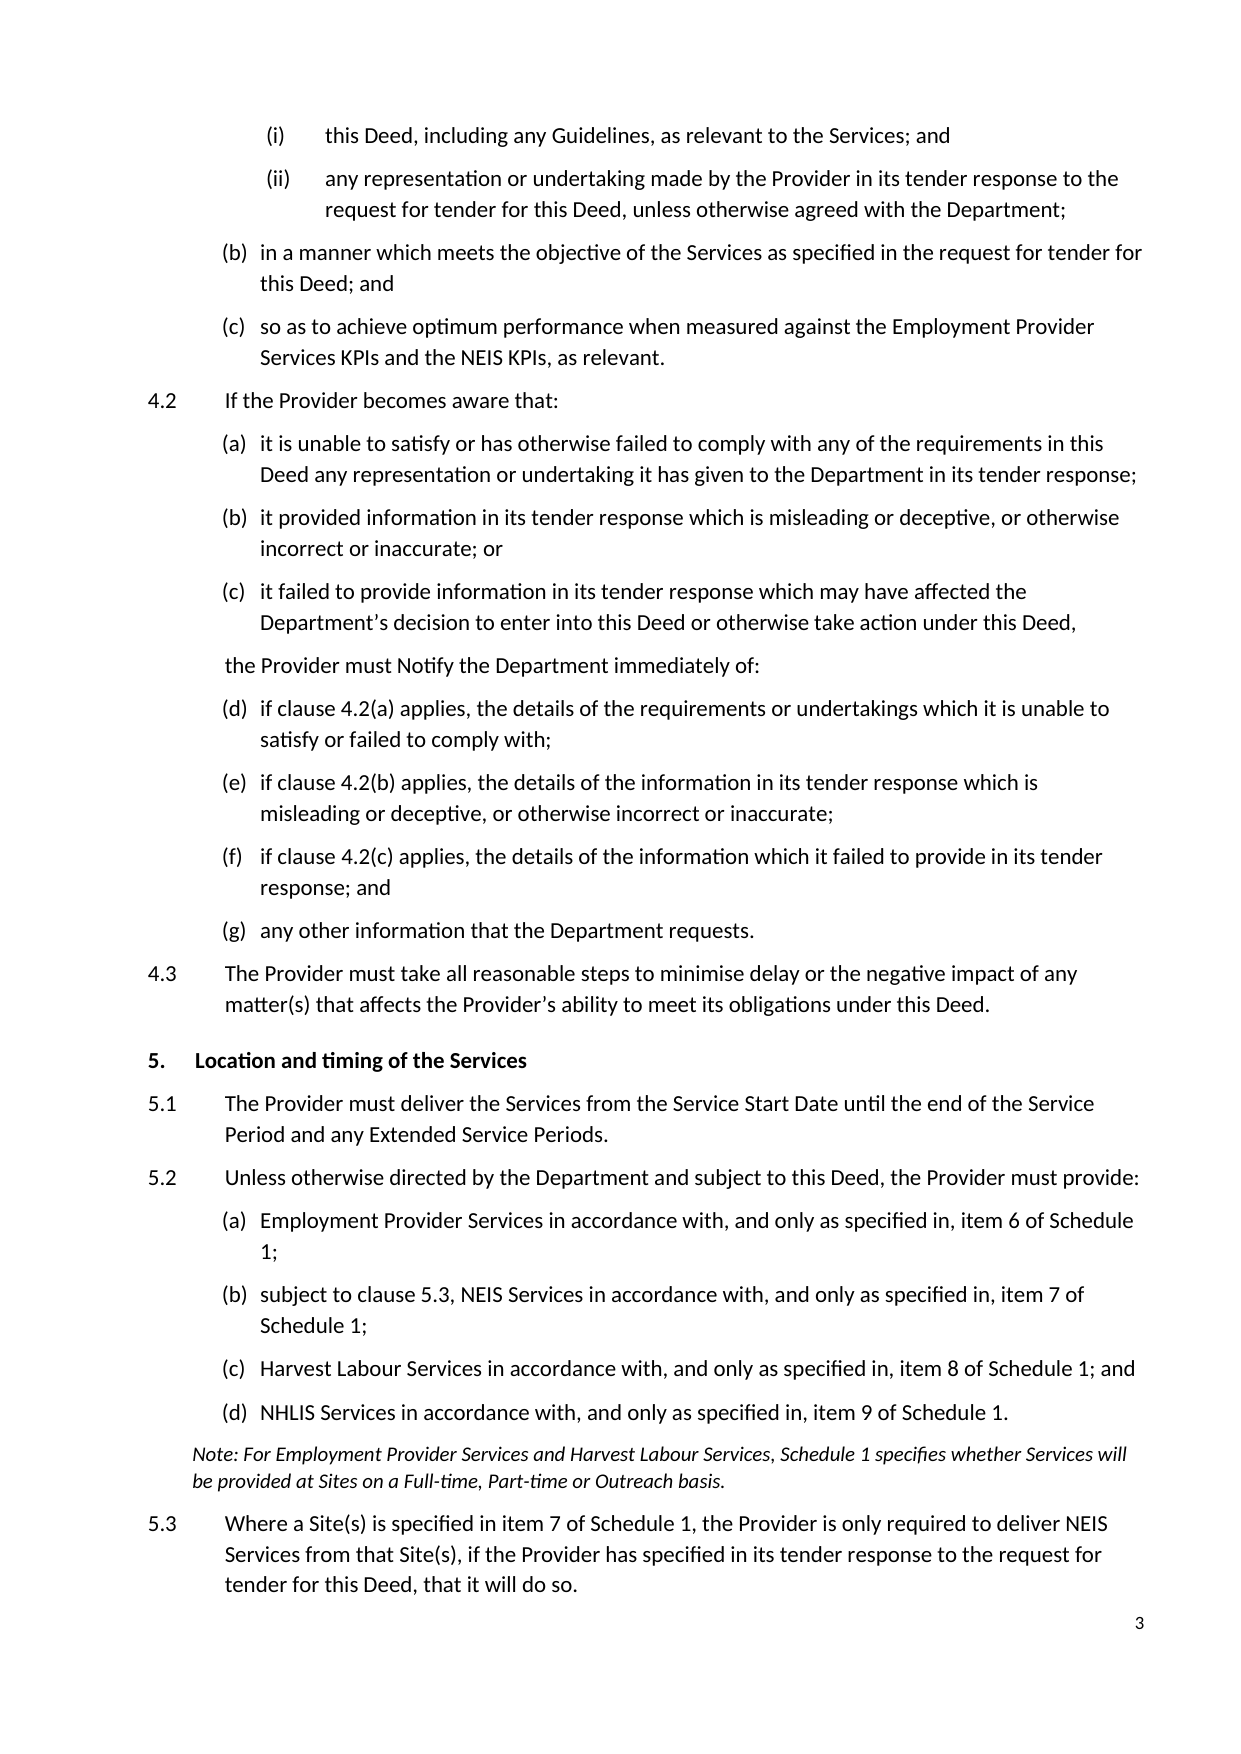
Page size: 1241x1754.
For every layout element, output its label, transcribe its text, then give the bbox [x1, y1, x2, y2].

text Unless otherwise directed by the Department and subject to this Deed, the Provider must provide: [148, 1163, 1144, 1191]
text NHLIS Services in accordance with, and only as specified in, item 9 of Schedule 1. [222, 1398, 1144, 1426]
text Location and timing of the Services [148, 1046, 1144, 1074]
text Employment Provider Services in accordance with, and only as specified in, item 6 of Schedule 1; [222, 1206, 1144, 1265]
text Where a Site(s) is specified in item 7 of Schedule 1, the Provider is only required to deliver NEIS Services from that Site(s), if the Provider has specified in its tender response to the request for tender for this Deed, that it will do so. [148, 1509, 1144, 1599]
text any other information that the Department requests. [222, 916, 1144, 944]
text Harvest Labour Services in accordance with, and only as specified in, item 8 of Schedule 1; and [222, 1354, 1144, 1382]
text Note: For Employment Provider Services and Harvest Labour Services, Schedule 1 specifies whether Services will be provided at Sites on a Full-time, Part-time or Outreach basis. [192, 1441, 1144, 1494]
text it failed to provide information in its tender response which may have affected the Department’s decision to enter into this Deed or otherwise take action under this Deed, [222, 577, 1144, 636]
text The Provider must deliver the Services from the Service Start Date until the end of the Service Period and any Extended Service Periods. [148, 1089, 1144, 1148]
text so as to achieve optimum performance when measured against the Employment Provider Services KPIs and the NEIS KPIs, as relevant. [222, 312, 1144, 371]
text if clause 4.2(c) applies, the details of the information which it failed to provide in its tender response; and [222, 842, 1144, 901]
text If the Provider becomes aware that: [148, 386, 1144, 414]
text The Provider must take all reasonable steps to minimise delay or the negative impact of any matter(s) that affects the Provider’s ability to meet its obligations under this Deed. [148, 959, 1144, 1018]
text if clause 4.2(b) applies, the details of the information in its tender response which is misleading or deceptive, or otherwise incorrect or inaccurate; [222, 768, 1144, 827]
text subject to clause 5.3, NEIS Services in accordance with, and only as specified in, item 7 of Schedule 1; [222, 1280, 1144, 1339]
text it provided information in its tender response which is misleading or deceptive, or otherwise incorrect or inaccurate; or [222, 503, 1144, 562]
text any representation or undertaking made by the Provider in its tender response to the request for tender for this Deed, unless otherwise agreed with the Department; [266, 164, 1144, 223]
text the Provider must Notify the Department immediately of: [224, 651, 1144, 679]
text this Deed, including any Guidelines, as relevant to the Services; and [266, 121, 1144, 149]
text it is unable to satisfy or has otherwise failed to comply with any of the requirements in this Deed any representation or undertaking it has given to the Department in its tender response; [222, 429, 1144, 488]
text if clause 4.2(a) applies, the details of the requirements or undertakings which it is unable to satisfy or failed to comply with; [222, 694, 1144, 753]
text in a manner which meets the objective of the Services as specified in the request for tender for this Deed; and [222, 238, 1144, 297]
